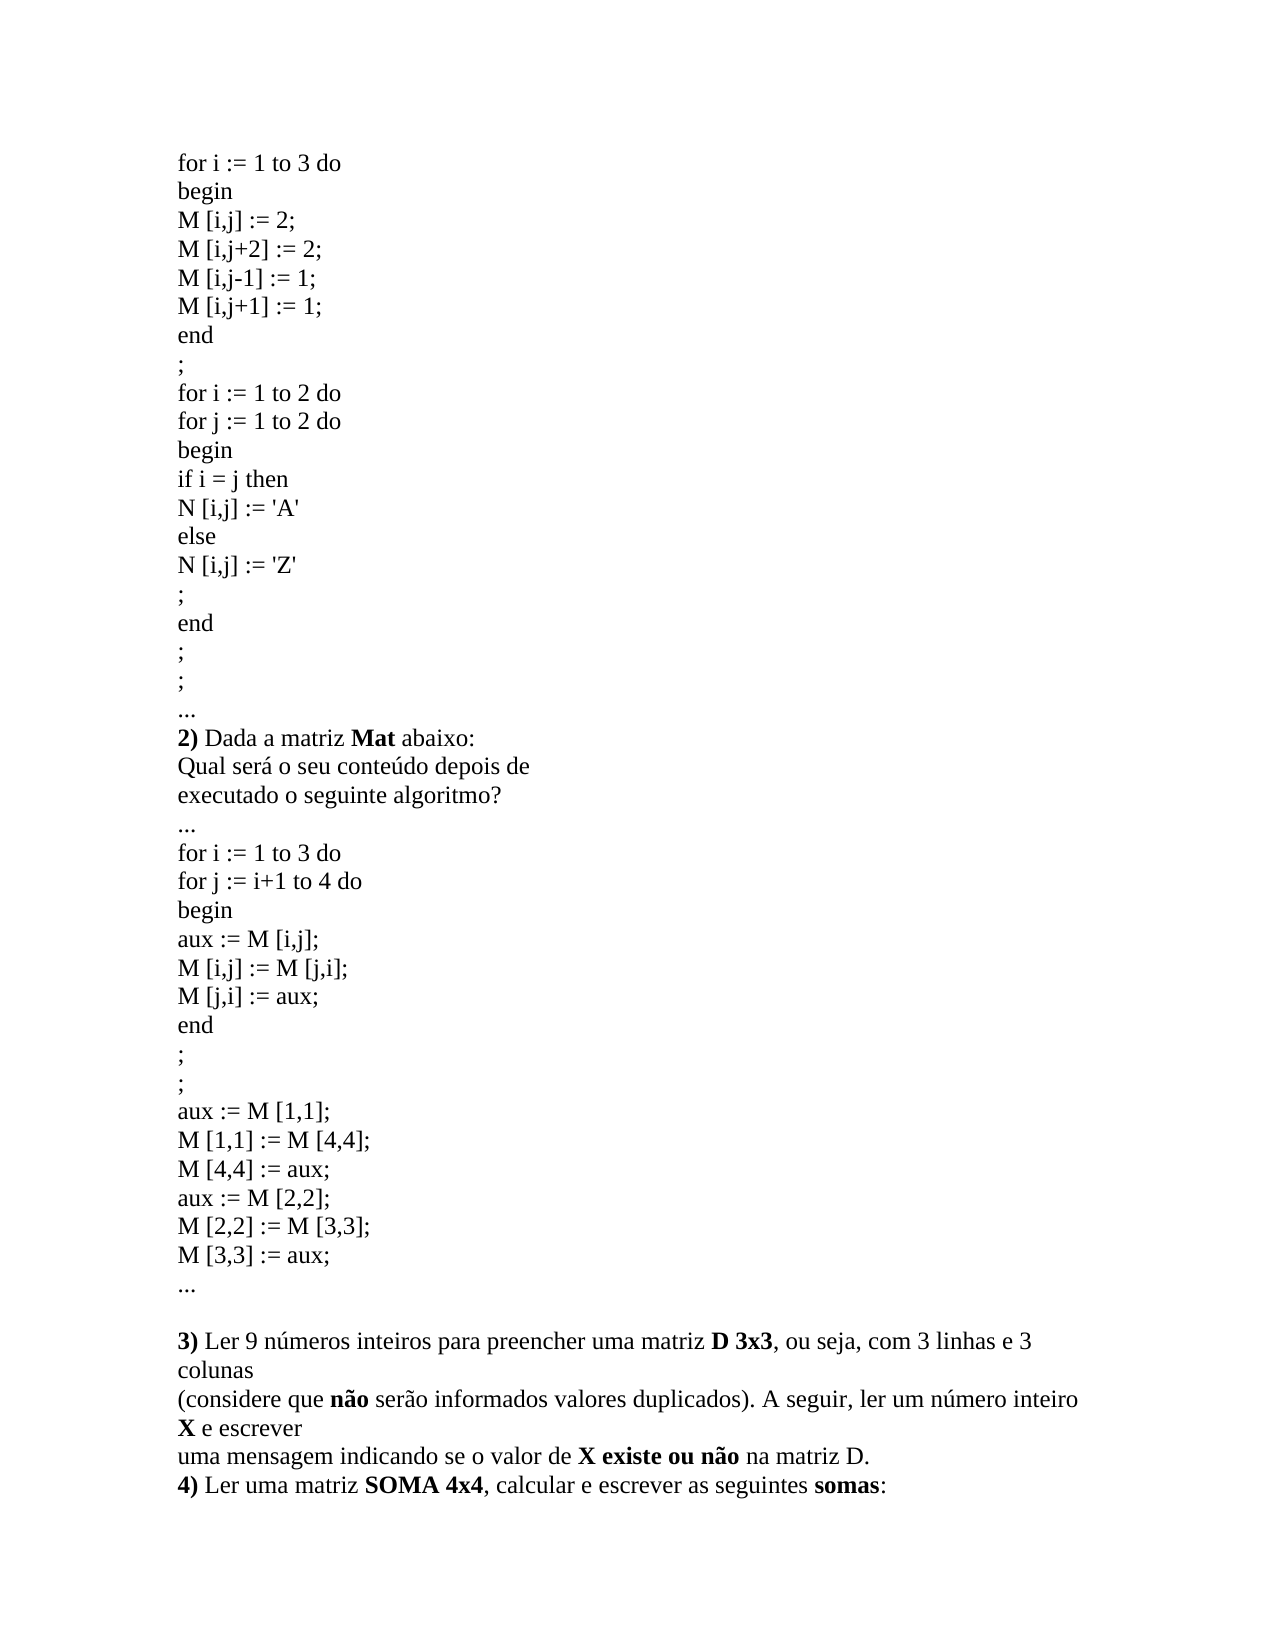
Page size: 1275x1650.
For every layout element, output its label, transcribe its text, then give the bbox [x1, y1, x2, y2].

text Qual será o seu conteúdo depois de [177, 751, 1098, 780]
text ; [177, 579, 1098, 608]
text M [i,j] := M [j,i]; [177, 953, 1098, 981]
text ; [177, 636, 1098, 665]
text end [177, 320, 1098, 349]
text 4) Ler uma matriz SOMA 4x4, calcular e escrever as seguintes somas: [177, 1470, 1098, 1499]
text M [i,j+1] := 1; [177, 291, 1098, 320]
text end [177, 608, 1098, 636]
text ... [177, 694, 1098, 723]
text M [i,j] := 2; [177, 205, 1098, 234]
text ... [177, 809, 1098, 838]
text begin [177, 895, 1098, 924]
text 3) Ler 9 números inteiros para preencher uma matriz D 3x3, ou seja, com 3 linhas e 3 colunas [177, 1326, 1098, 1384]
text M [1,1] := M [4,4]; [177, 1125, 1098, 1154]
text for i := 1 to 3 do [177, 838, 1098, 866]
text N [i,j] := 'Z' [177, 550, 1098, 579]
text aux := M [2,2]; [177, 1183, 1098, 1211]
text M [j,i] := aux; [177, 981, 1098, 1010]
text else [177, 521, 1098, 550]
text M [3,3] := aux; [177, 1240, 1098, 1269]
text if i = j then [177, 464, 1098, 493]
text N [i,j] := 'A' [177, 493, 1098, 521]
text M [i,j-1] := 1; [177, 263, 1098, 291]
text uma mensagem indicando se o valor de X existe ou não na matriz D. [177, 1441, 1098, 1470]
text (considere que não serão informados valores duplicados). A seguir, ler um número inteiro X e escrever [177, 1384, 1098, 1441]
text ; [177, 1068, 1098, 1096]
text executado o seguinte algoritmo? [177, 780, 1098, 809]
text 2) Dada a matriz Mat abaixo: [177, 723, 1098, 751]
text M [4,4] := aux; [177, 1154, 1098, 1183]
text begin [177, 176, 1098, 205]
text ; [177, 349, 1098, 378]
text for i := 1 to 2 do [177, 378, 1098, 406]
text for j := 1 to 2 do [177, 406, 1098, 435]
text begin [177, 435, 1098, 464]
text for j := i+1 to 4 do [177, 866, 1098, 895]
text end [177, 1010, 1098, 1039]
text ... [177, 1269, 1098, 1298]
text M [2,2] := M [3,3]; [177, 1211, 1098, 1240]
text for i := 1 to 3 do [177, 148, 1098, 176]
text ; [177, 1039, 1098, 1068]
text aux := M [1,1]; [177, 1096, 1098, 1125]
text M [i,j+2] := 2; [177, 234, 1098, 263]
text ; [177, 665, 1098, 694]
text aux := M [i,j]; [177, 924, 1098, 953]
